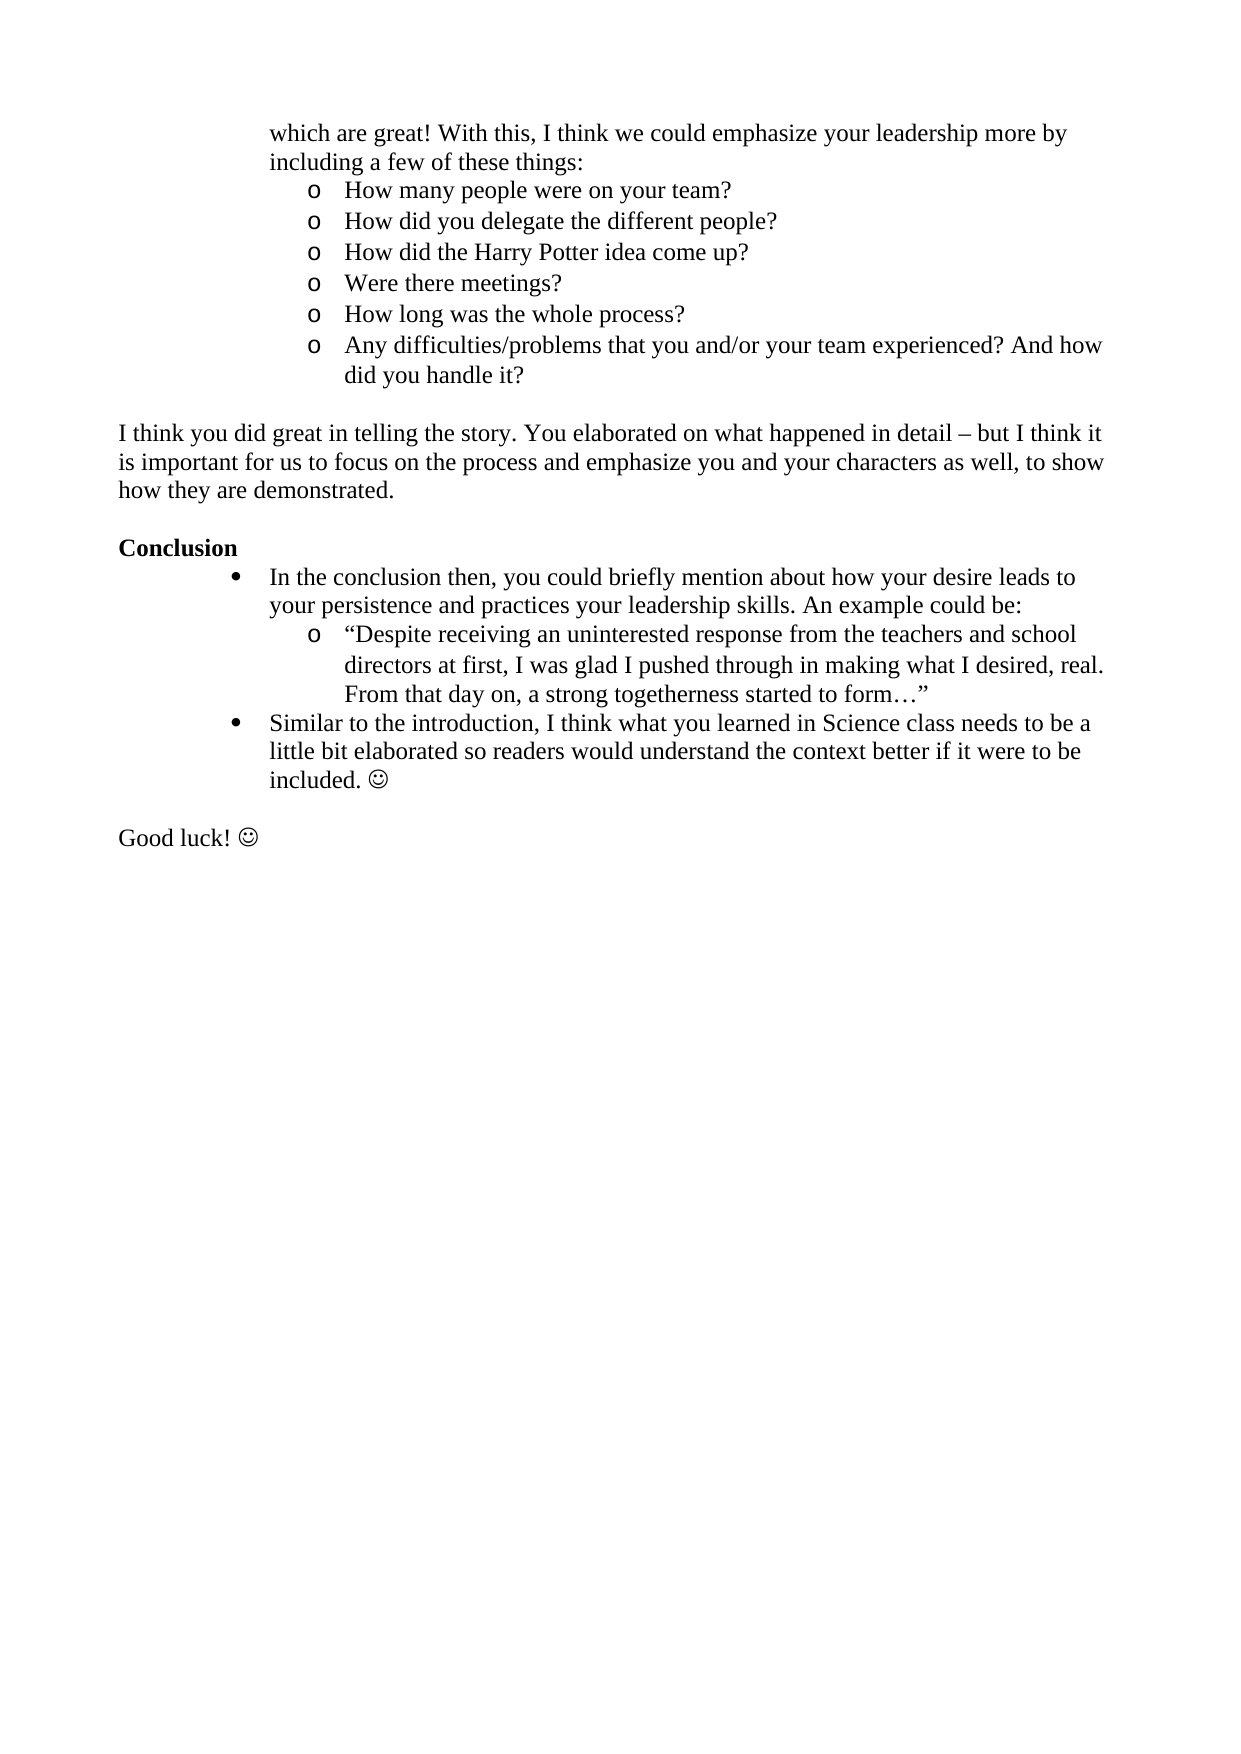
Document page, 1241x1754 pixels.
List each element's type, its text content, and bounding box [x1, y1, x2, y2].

text Conclusion [118, 533, 1122, 562]
list Any difficulties/problems that you and/or your team experienced? And how did you handle it? [307, 330, 1122, 389]
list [232, 118, 1122, 176]
list In the conclusion then, you could briefly mention about how your desire leads to your persistence and practices your leadership skills. An example could be: [232, 562, 1122, 619]
list “Despite receiving an uninterested response from the teachers and school directors at first, I was glad I pushed through in making what I desired, real. From that day on, a strong togetherness started to form…” [307, 619, 1122, 708]
list Similar to the introduction, I think what you learned in Science class needs to be a little bit elaborated so readers would understand the context better if it were to be included. [232, 708, 1122, 794]
list Were there meetings? [307, 268, 1122, 299]
list How did the Harry Potter idea come up? [307, 237, 1122, 268]
list How long was the whole process? [307, 299, 1122, 330]
text Good luck! [118, 823, 1122, 851]
list How did you delegate the different people? [307, 206, 1122, 237]
list How many people were on your team? [307, 176, 1122, 206]
text I think you did great in telling the story. You elaborated on what happened in detail – but I think it is important for us to focus on the process and emphasize you and your characters as well, to show how they are demonstrated. [118, 418, 1122, 504]
